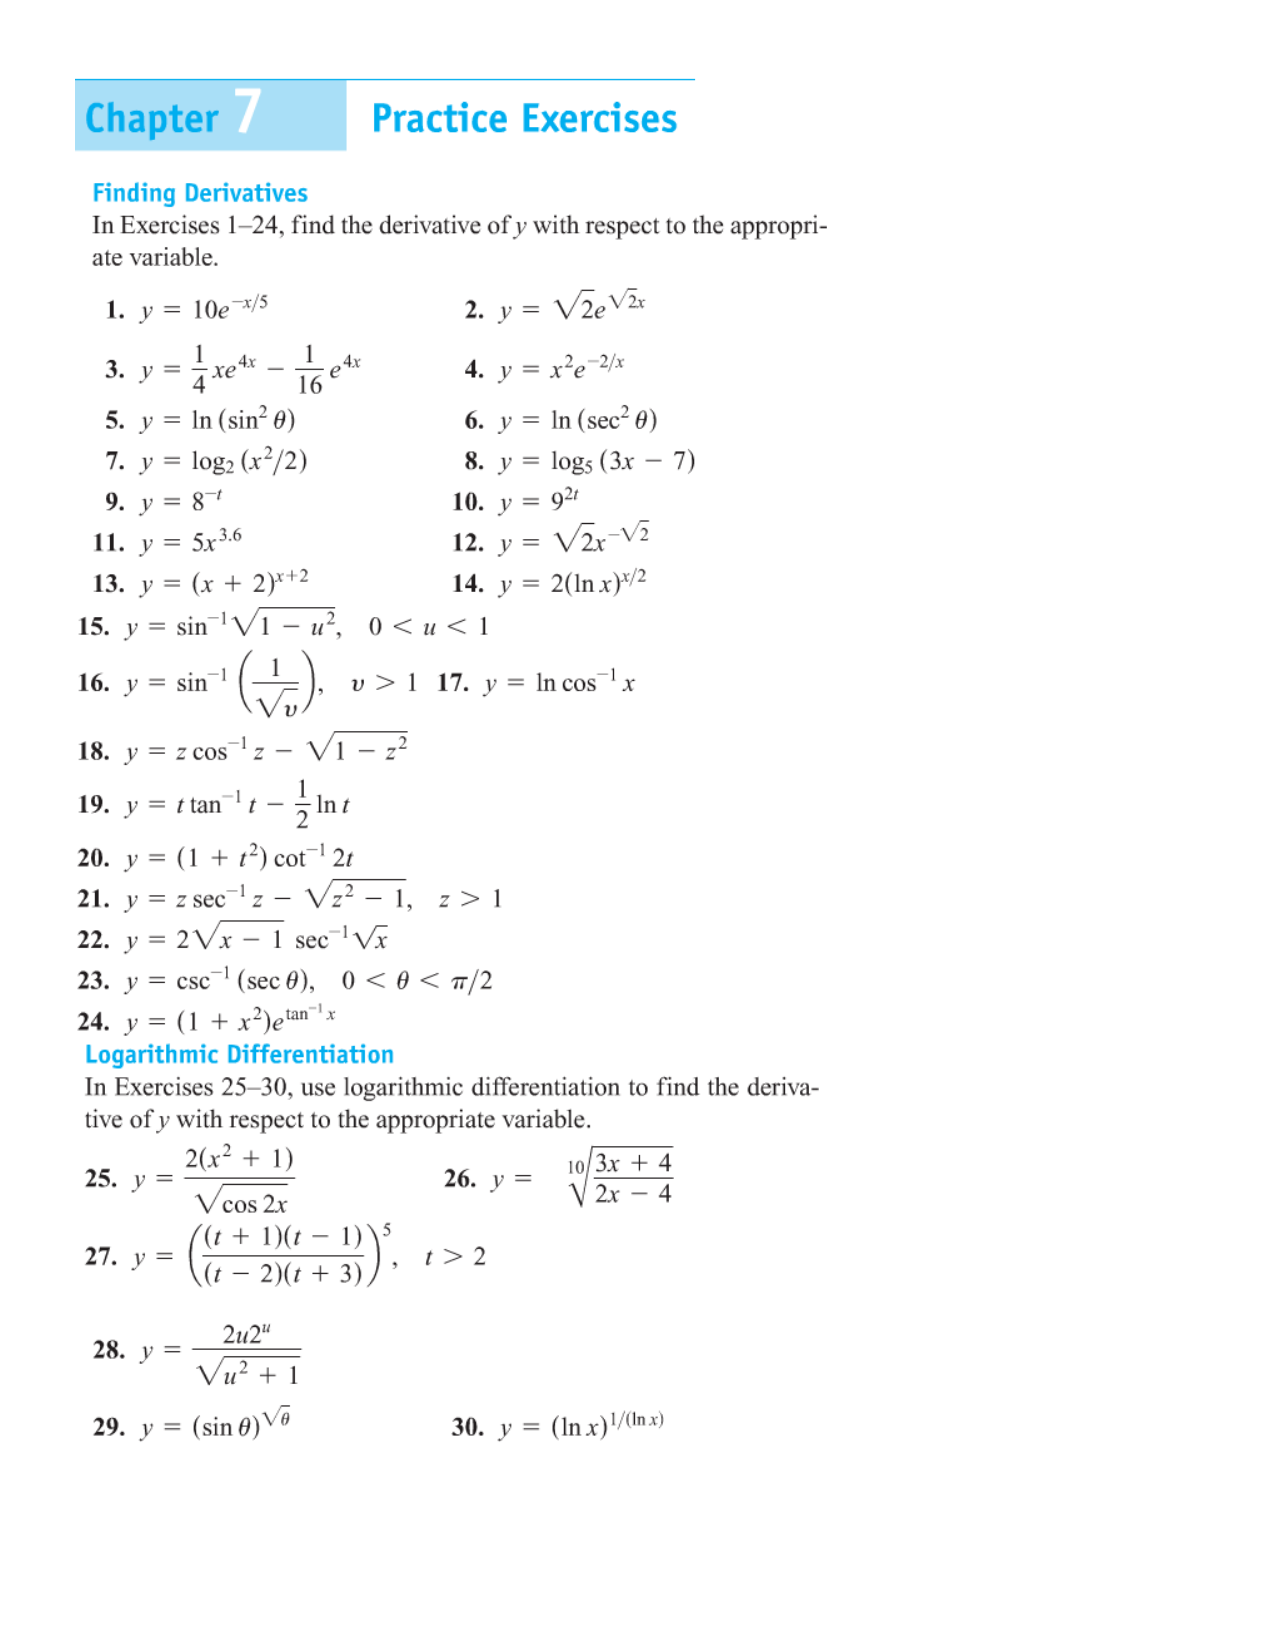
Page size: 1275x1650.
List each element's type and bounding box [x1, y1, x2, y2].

picture [75, 81, 832, 1466]
